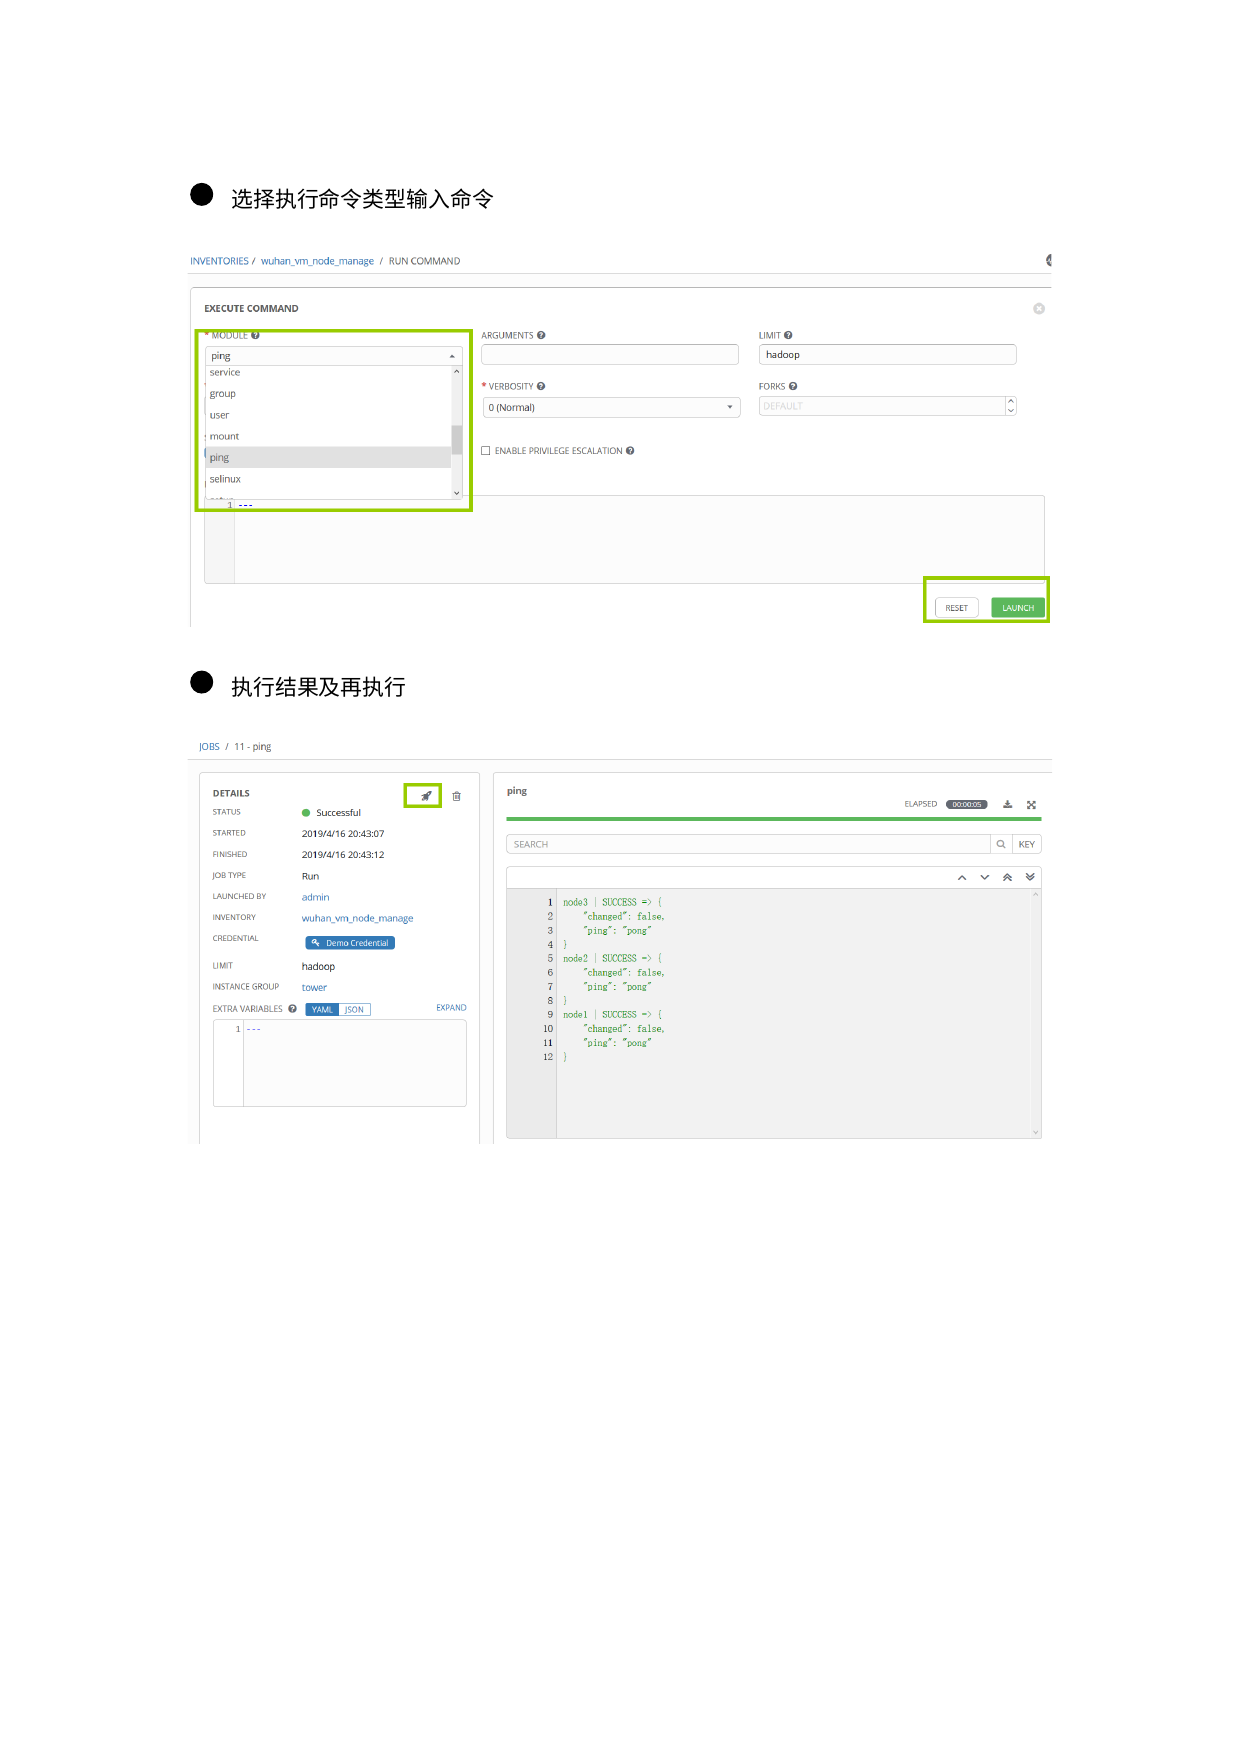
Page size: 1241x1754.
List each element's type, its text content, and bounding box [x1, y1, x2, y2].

list 执行结果及再执行 [187, 654, 1053, 719]
list 选择执行命令类型输入命令 [187, 166, 1053, 231]
picture [187, 247, 1052, 627]
picture [187, 735, 1053, 1144]
